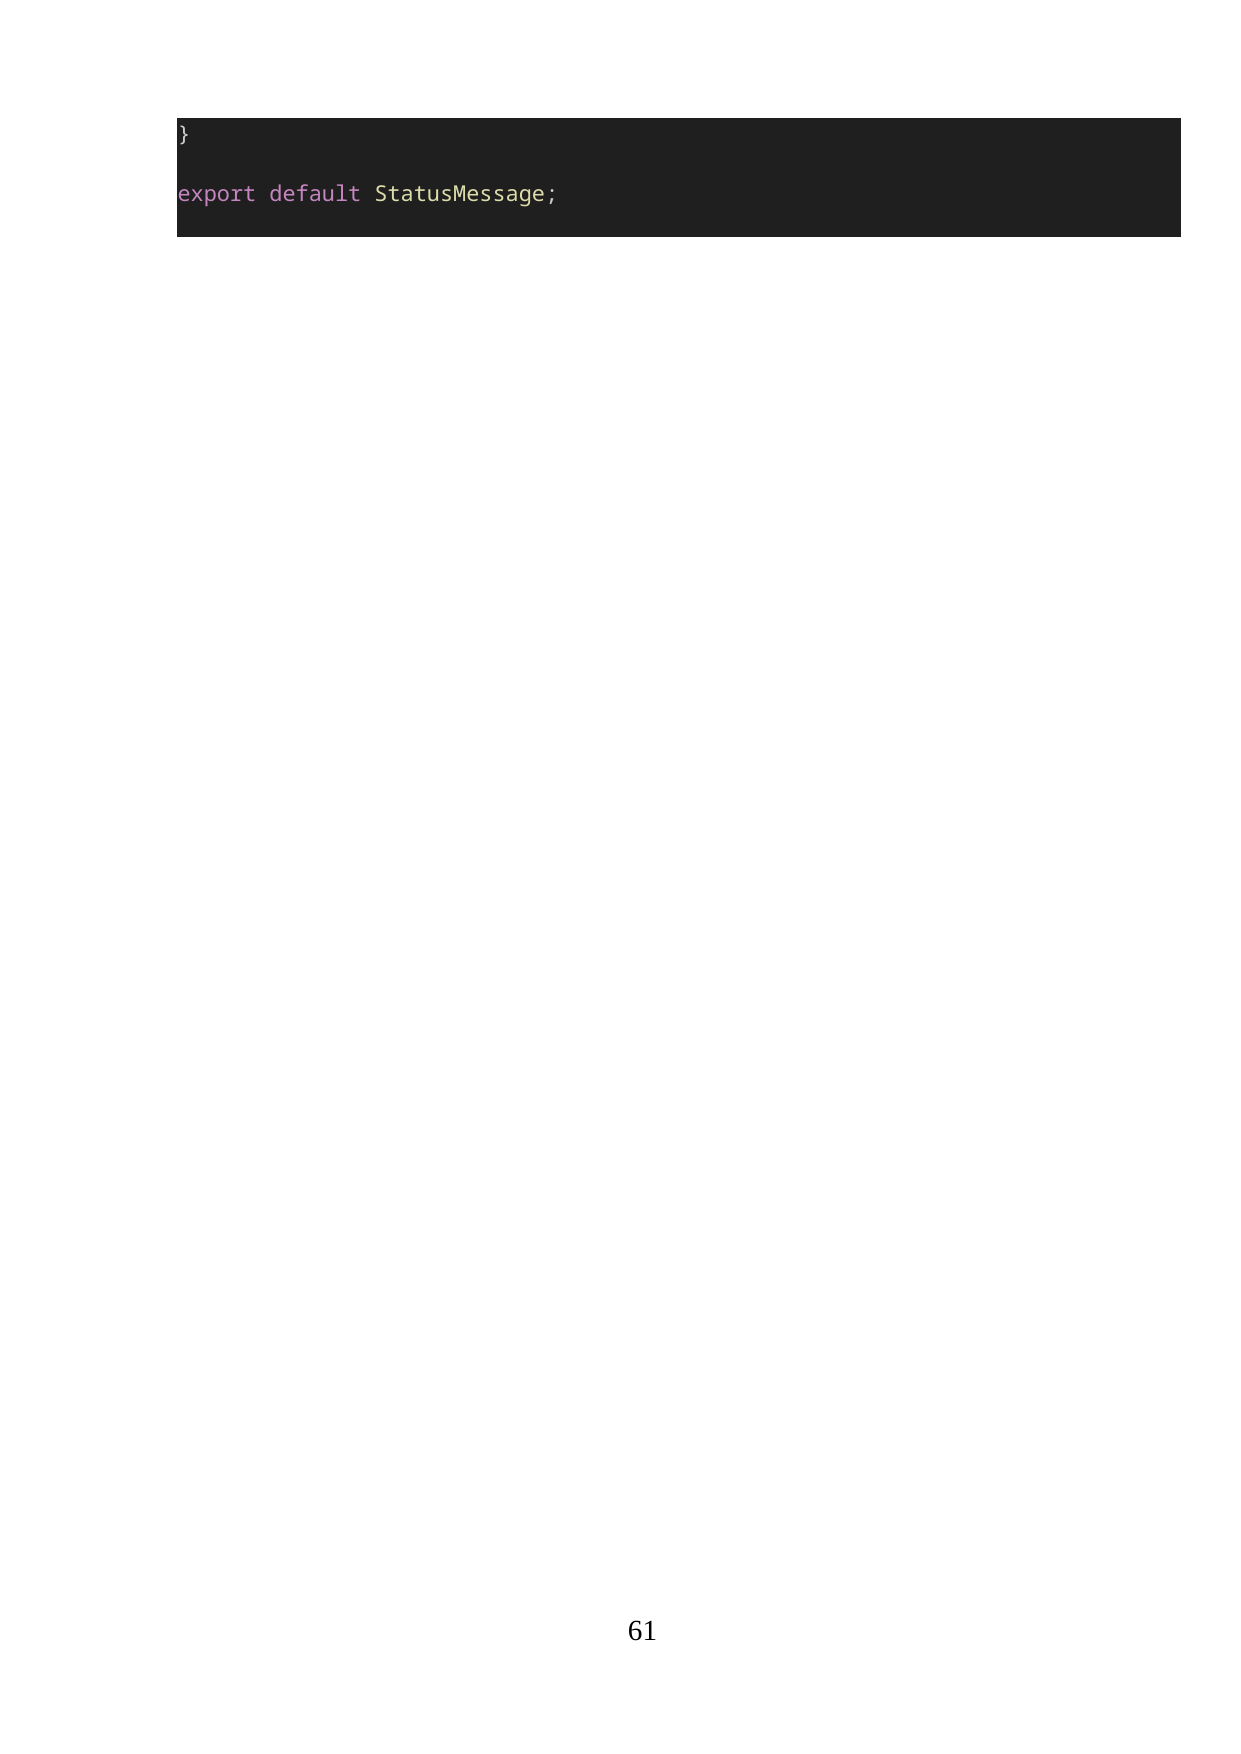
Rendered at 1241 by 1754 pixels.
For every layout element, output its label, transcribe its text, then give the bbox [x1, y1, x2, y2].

text export default StatusMessage; [177, 178, 1181, 207]
text } [177, 118, 1181, 148]
